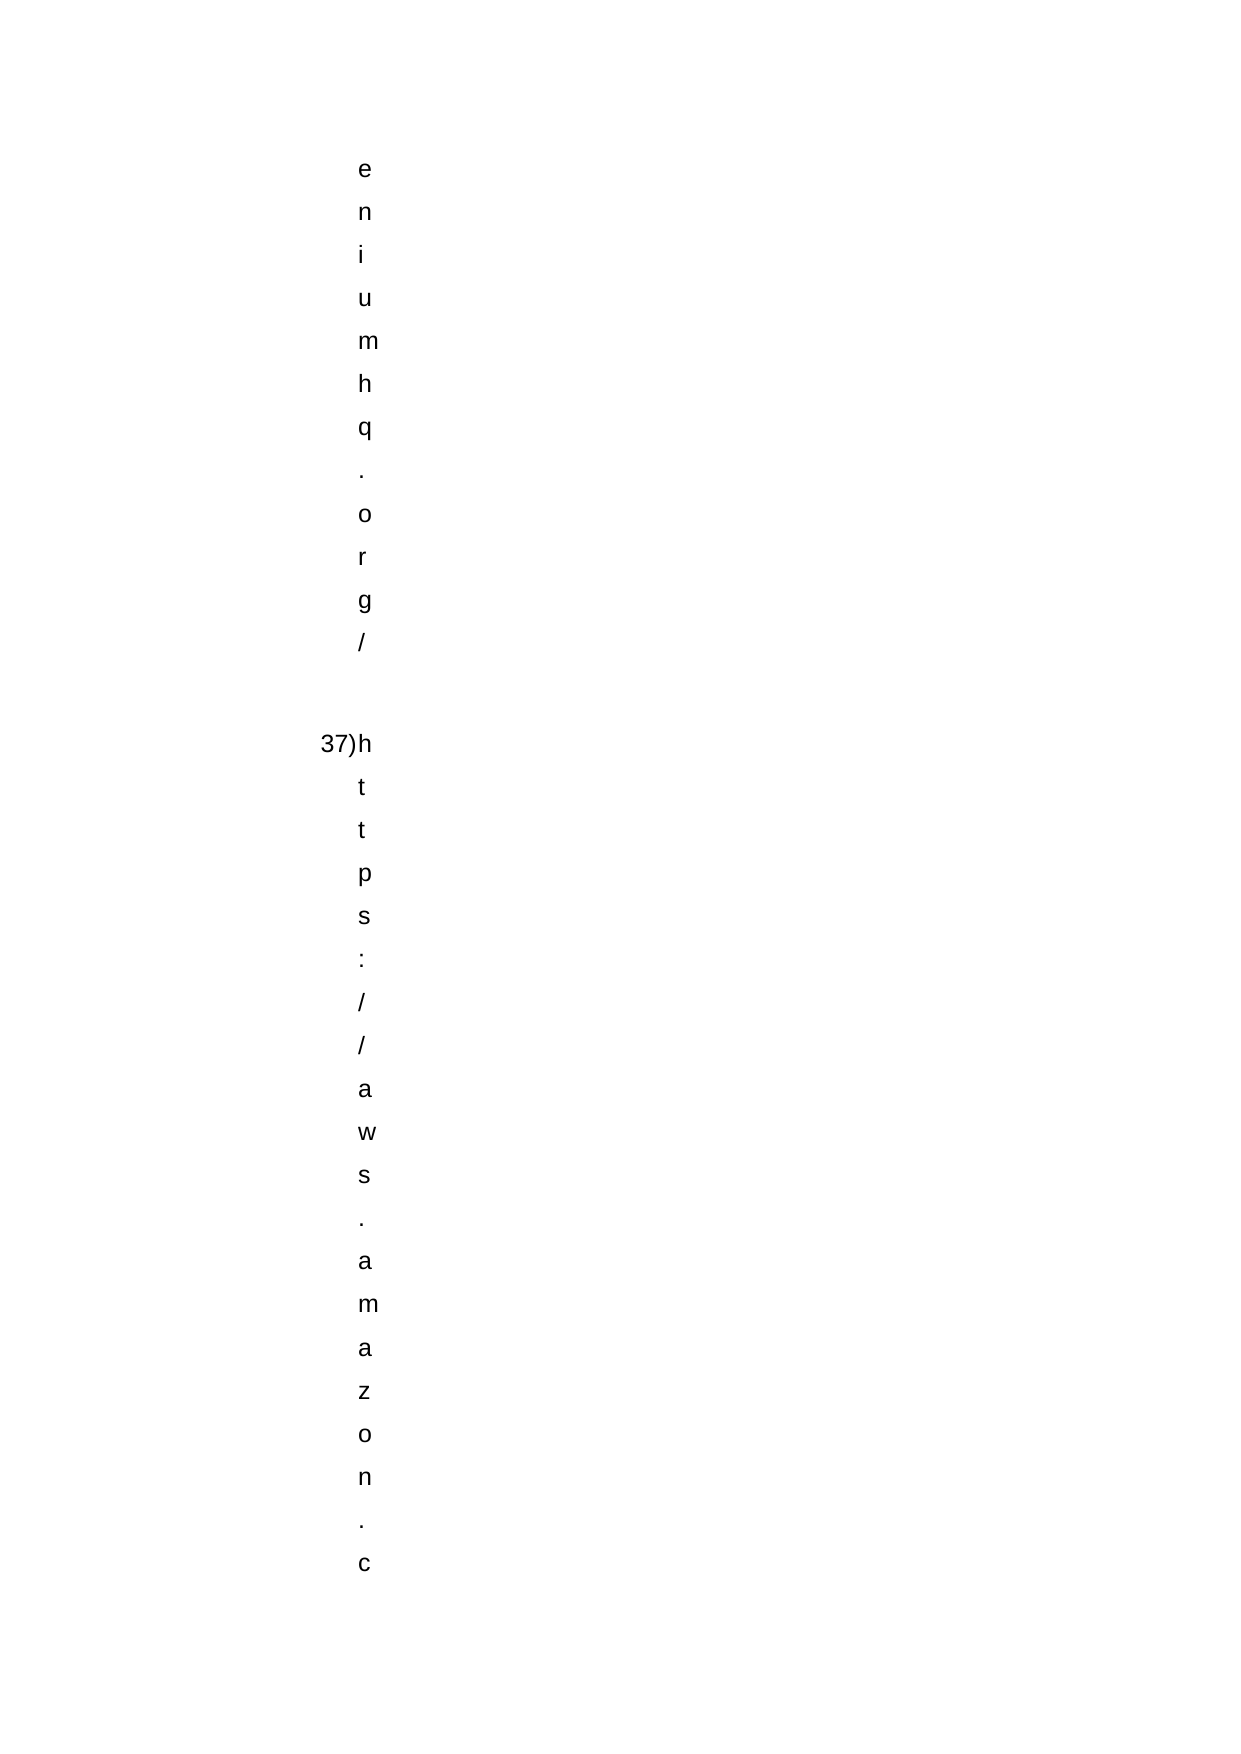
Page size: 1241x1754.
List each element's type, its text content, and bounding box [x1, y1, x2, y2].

table_cell http://www.seleniumhq.org/ [272, 154, 372, 729]
table_cell https://aws.amazon.com/compliance/data-center/data-centers/ [272, 729, 372, 1577]
